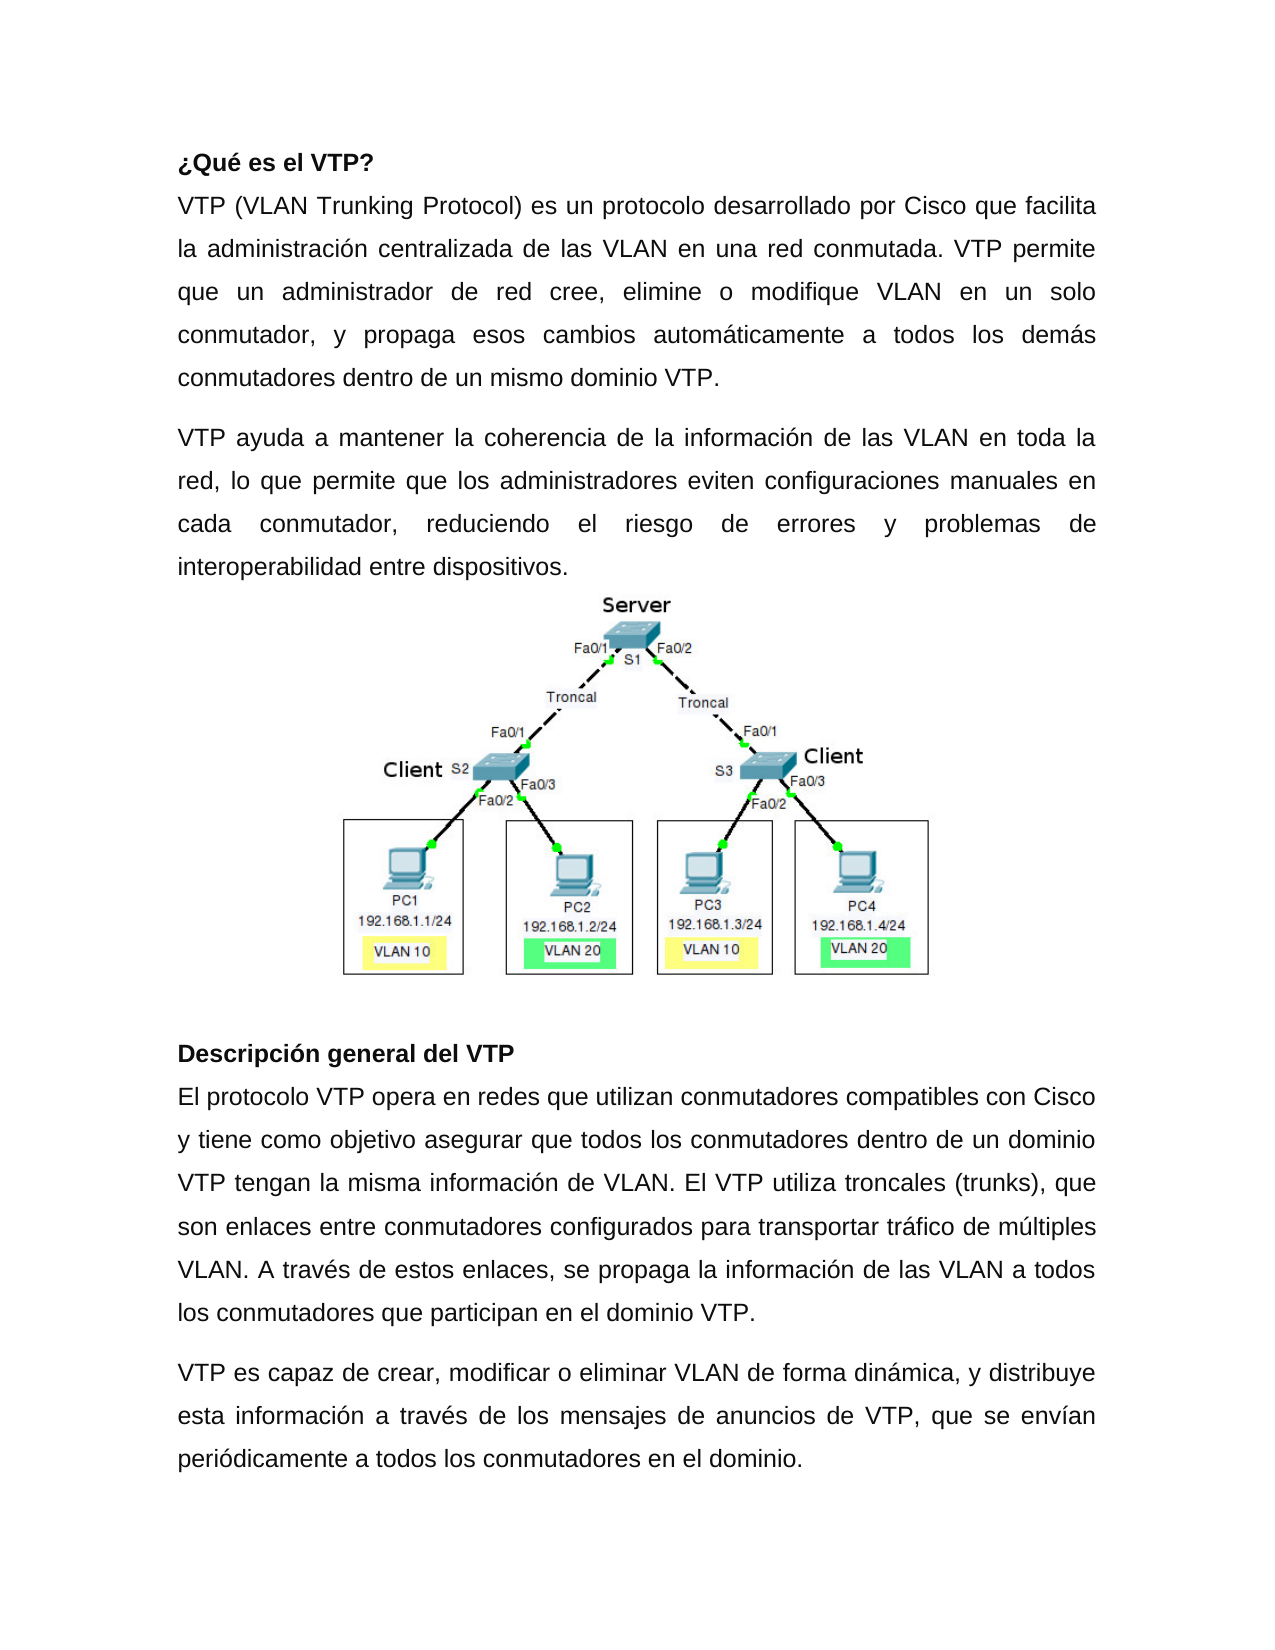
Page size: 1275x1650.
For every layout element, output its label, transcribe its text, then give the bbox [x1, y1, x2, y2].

text VTP (VLAN Trunking Protocol) es un protocolo desarrollado por Cisco que facilita la administración centralizada de las VLAN en una red conmutada. VTP permite que un administrador de red cree, elimine o modifique VLAN en un solo conmutador, y propaga esos cambios automáticamente a todos los demás conmutadores dentro de un mismo dominio VTP. [177, 191, 1098, 392]
subtitle Descripción general del VTP [177, 1039, 1098, 1068]
subtitle ¿Qué es el VTP? [177, 148, 1098, 176]
text VTP ayuda a mantener la coherencia de la información de las VLAN en toda la red, lo que permite que los administradores eviten configuraciones manuales en cada conmutador, reduciendo el riesgo de errores y problemas de interoperabilidad entre dispositivos. [177, 423, 1098, 581]
text El protocolo VTP opera en redes que utilizan conmutadores compatibles con Cisco y tiene como objetivo asegurar que todos los conmutadores dentro de un dominio VTP tengan la misma información de VLAN. El VTP utiliza troncales (trunks), que son enlaces entre conmutadores configurados para transportar tráfico de múltiples VLAN. A través de estos enlaces, se propaga la información de las VLAN a todos los conmutadores que participan en el dominio VTP. [177, 1082, 1098, 1327]
picture [337, 585, 938, 983]
text VTP es capaz de crear, modificar o eliminar VLAN de forma dinámica, y distribuye esta información a través de los mensajes de anuncios de VTP, que se envían periódicamente a todos los conmutadores en el dominio. [177, 1358, 1098, 1473]
